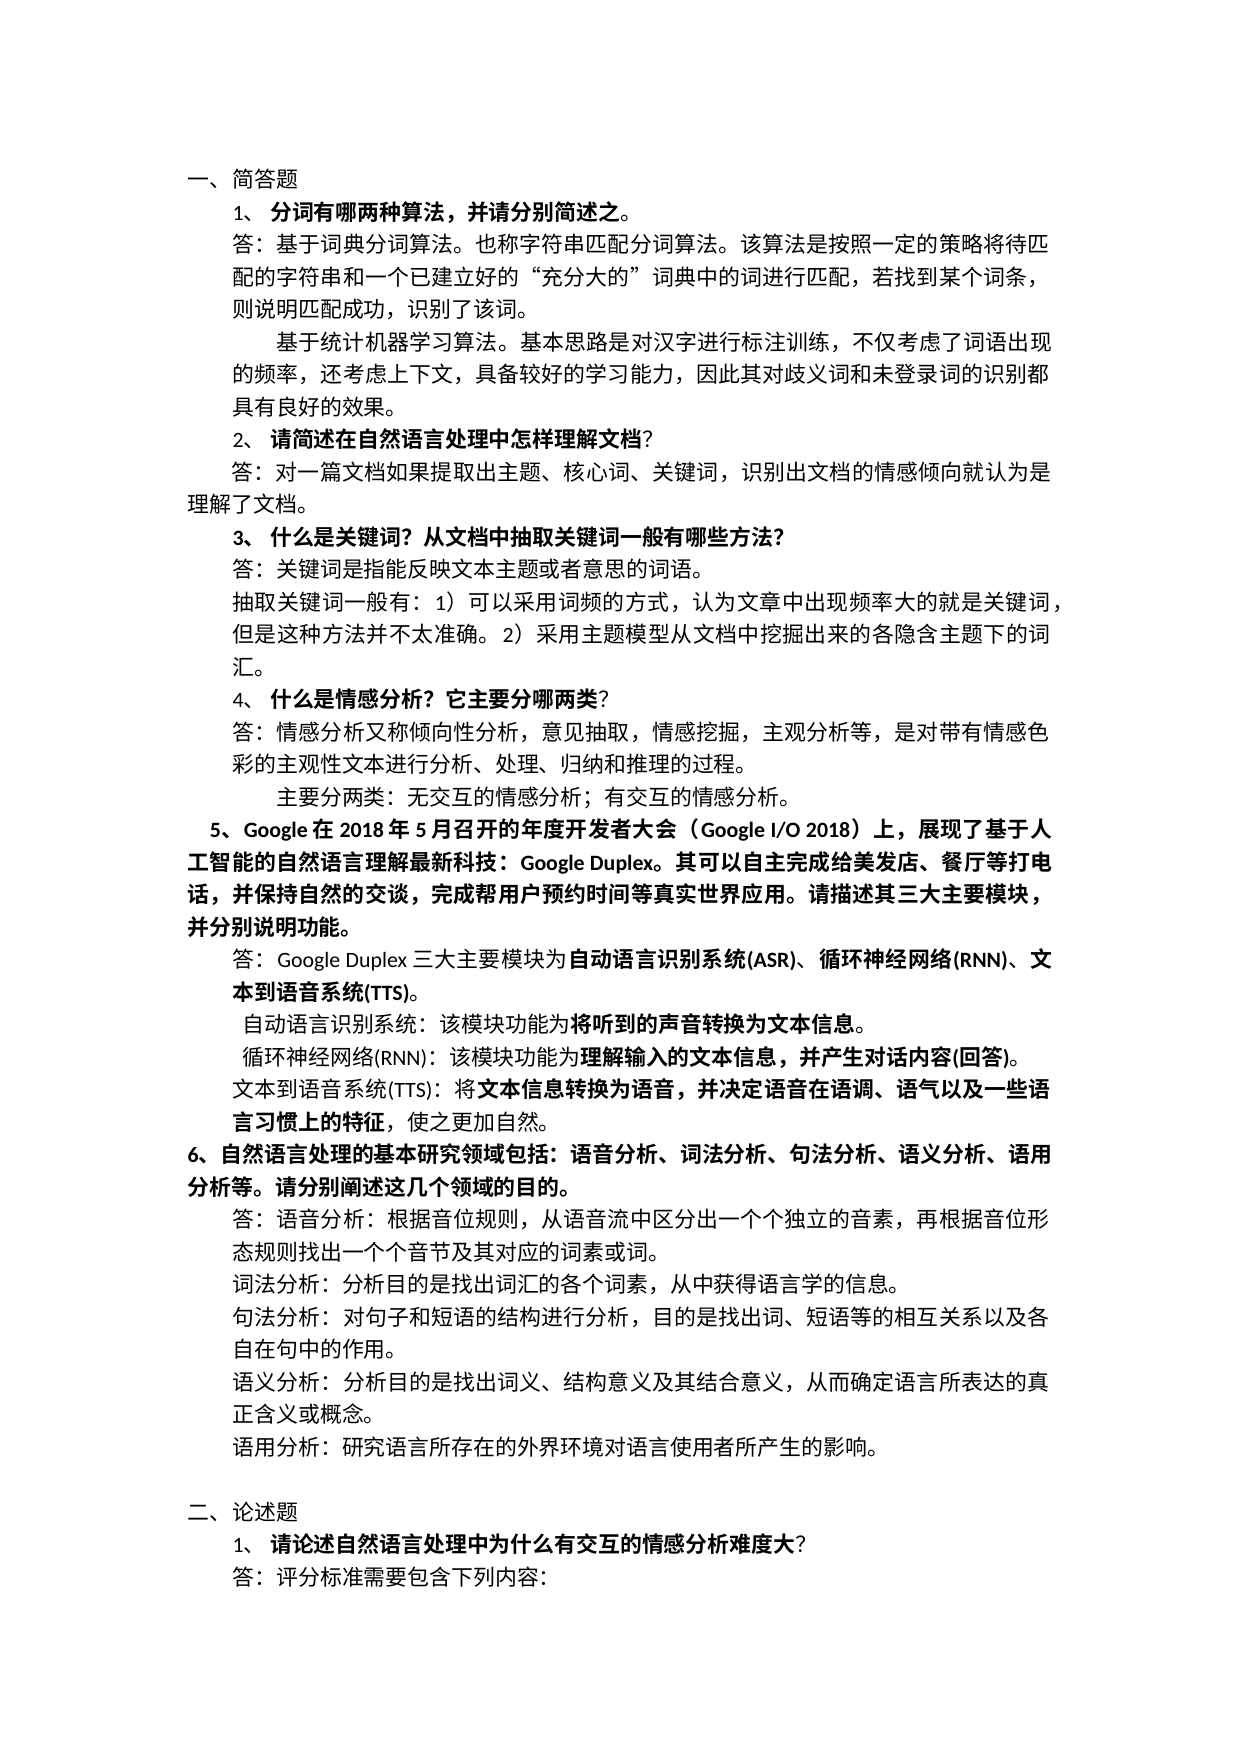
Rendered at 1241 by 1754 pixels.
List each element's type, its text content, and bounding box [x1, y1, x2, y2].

text 答：关键词是指能反映文本主题或者意思的词语。 [232, 552, 1053, 584]
text 词法分析：分析目的是找出词汇的各个词素，从中获得语言学的信息。 [232, 1267, 1053, 1299]
text 答：情感分析又称倾向性分析，意见抽取，情感挖掘，主观分析等，是对带有情感色彩的主观性文本进行分析、处理、归纳和推理的过程。 [232, 714, 1053, 779]
text 语用分析：研究语言所存在的外界环境对语言使用者所产生的影响。 [232, 1429, 1053, 1462]
list 请简述在自然语言处理中怎样理解文档？ [232, 422, 1053, 454]
list 请论述自然语言处理中为什么有交互的情感分析难度大？ [232, 1527, 1053, 1559]
text 自动语言识别系统：该模块功能为将听到的声音转换为文本信息。 [232, 1007, 1053, 1039]
text 句法分析：对句子和短语的结构进行分析，目的是找出词、短语等的相互关系以及各自在句中的作用。 [232, 1299, 1053, 1364]
list 什么是关键词？从文档中抽取关键词一般有哪些方法？ [232, 519, 1053, 552]
list 论述题 [187, 1494, 1053, 1527]
text 基于统计机器学习算法。基本思路是对汉字进行标注训练，不仅考虑了词语出现的频率，还考虑上下文，具备较好的学习能力，因此其对歧义词和未登录词的识别都具有良好的效果。 [232, 324, 1053, 422]
list 分词有哪两种算法，并请分别简述之。 [232, 194, 1053, 227]
list 什么是情感分析？它主要分哪两类？ [232, 682, 1053, 714]
list 答：对一篇文档如果提取出主题、核心词、关键词，识别出文档的情感倾向就认为是理解了文档。 [187, 454, 1053, 519]
text 语义分析：分析目的是找出词义、结构意义及其结合意义，从而确定语言所表达的真正含义或概念。 [232, 1364, 1053, 1429]
text 5、Google在2018年5月召开的年度开发者大会（Google I/O 2018）上，展现了基于人工智能的自然语言理解最新科技：Google Duplex。其可以自主完成给美发店、餐厅等打电话，并保持自然的交谈，完成帮用户预约时间等真实世界应用。请描述其三大主要模块，并分别说明功能。 [187, 812, 1053, 942]
text 循环神经网络(RNN)：该模块功能为理解输入的文本信息，并产生对话内容(回答)。 [232, 1039, 1053, 1072]
text 答：语音分析：根据音位规则，从语音流中区分出一个个独立的音素，再根据音位形态规则找出一个个音节及其对应的词素或词。 [232, 1202, 1053, 1267]
list 简答题 [187, 162, 1053, 194]
text 答：基于词典分词算法。也称字符串匹配分词算法。该算法是按照一定的策略将待匹配的字符串和一个已建立好的“充分大的”词典中的词进行匹配，若找到某个词条，则说明匹配成功，识别了该词。 [232, 227, 1053, 324]
text 答：评分标准需要包含下列内容： [232, 1559, 1053, 1592]
text 答：Google Duplex三大主要模块为自动语言识别系统(ASR)、循环神经网络(RNN)、文本到语音系统(TTS)。 [232, 942, 1053, 1007]
text 主要分两类：无交互的情感分析；有交互的情感分析。 [232, 779, 1053, 812]
text 文本到语音系统(TTS)：将文本信息转换为语音，并决定语音在语调、语气以及一些语言习惯上的特征，使之更加自然。 [232, 1072, 1053, 1137]
list 6、自然语言处理的基本研究领域包括：语音分析、词法分析、句法分析、语义分析、语用分析等。请分别阐述这几个领域的目的。 [187, 1137, 1053, 1202]
text 抽取关键词一般有：1）可以采用词频的方式，认为文章中出现频率大的就是关键词，但是这种方法并不太准确。2）采用主题模型从文档中挖掘出来的各隐含主题下的词汇。 [232, 584, 1053, 682]
